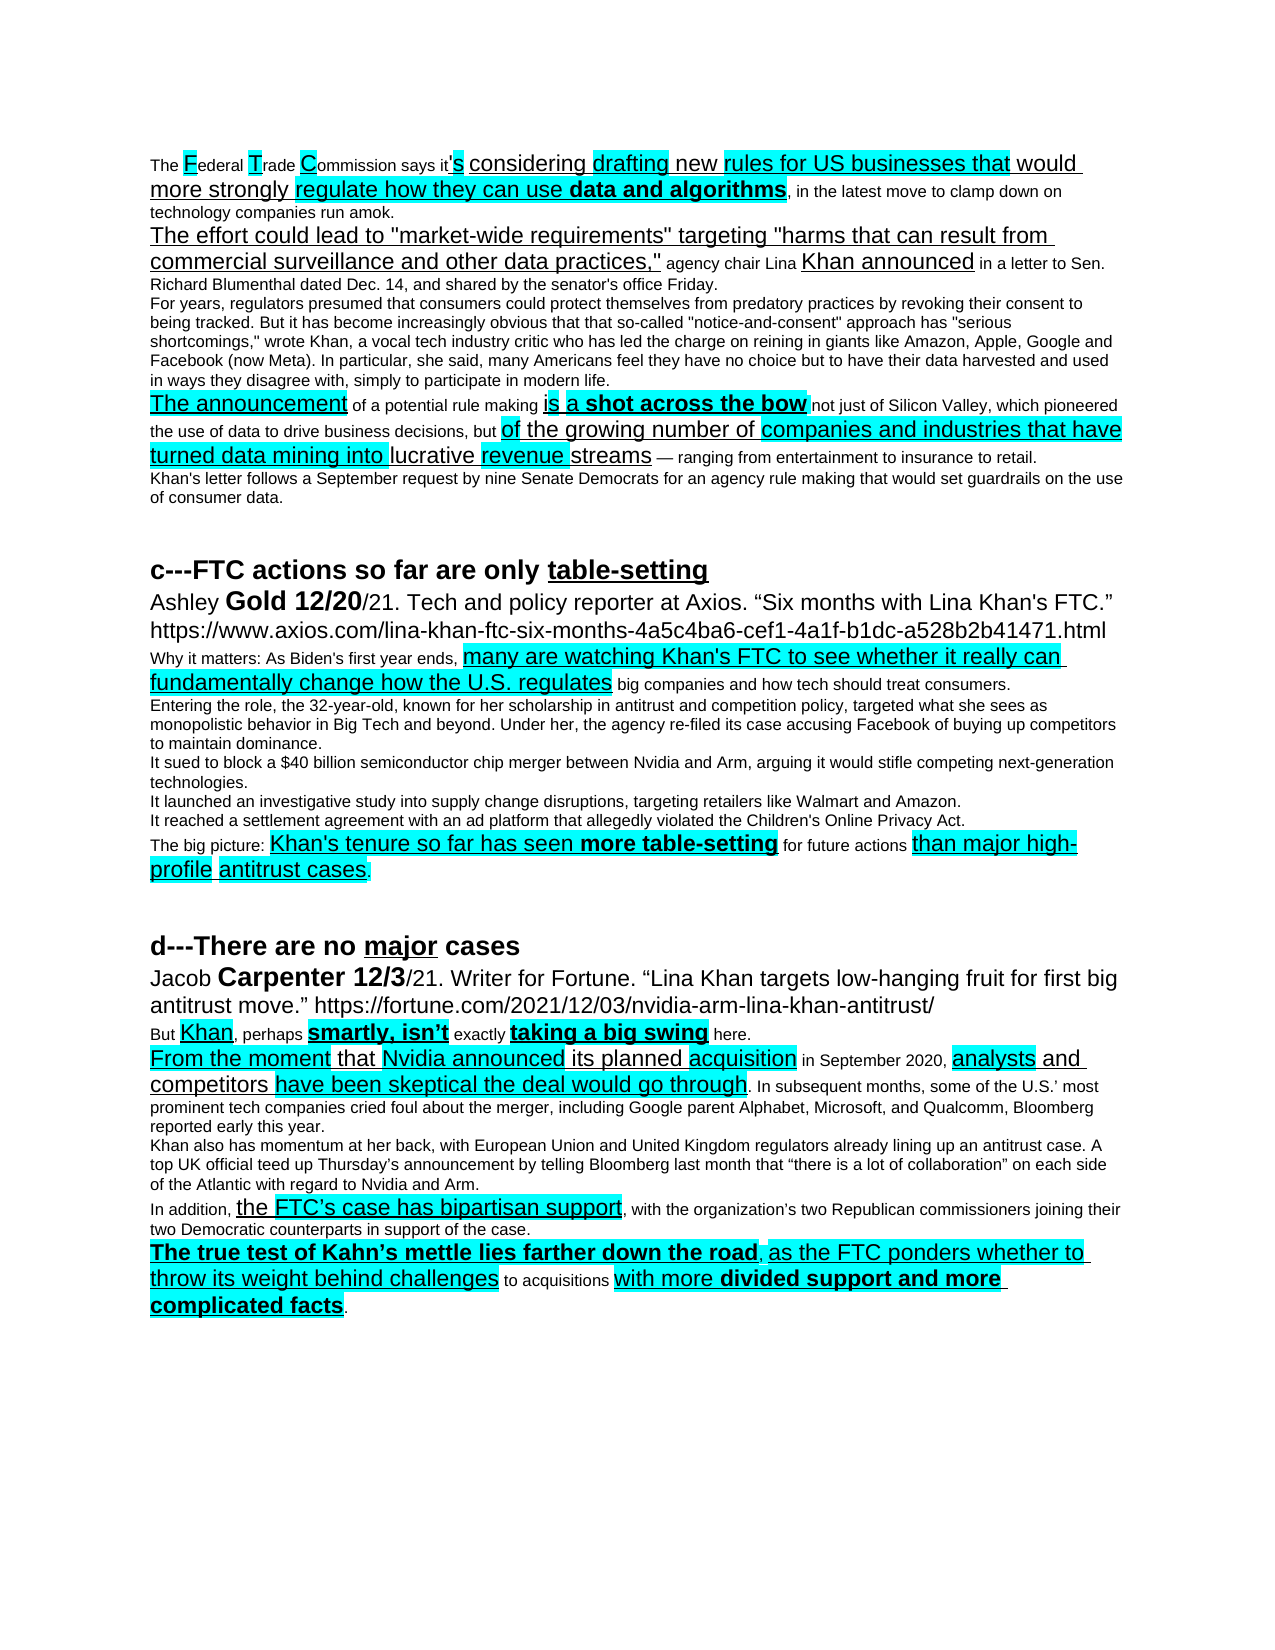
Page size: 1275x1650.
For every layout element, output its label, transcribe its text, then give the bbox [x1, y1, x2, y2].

text Why it matters: As Biden's first year ends, many are watching Khan's FTC to see whether it really can fundamentally change how the U.S. regulates big companies and how tech should treat consumers. [612, 643, 1125, 696]
text The announcement of a potential rule making is a shot across the bow not just of Silicon Valley, which pioneered the use of data to drive business decisions, but of the growing number of companies and industries that have turned data mining into lucrative revenue streams — ranging from entertainment to insurance to retail. [150, 389, 1125, 469]
text But Khan, perhaps smartly, isn’t exactly taking a big swing here. [709, 1019, 1125, 1045]
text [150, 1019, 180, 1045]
text The Federal Trade Commission says it's considering drafting new rules for US businesses that would more strongly regulate how they can use data and algorithms, in the latest move to clamp down on technology companies run amok. [150, 150, 1125, 222]
text The effort could lead to "market-wide requirements" targeting "harms that can result from commercial surveillance and other data practices," agency chair Lina Khan announced in a letter to Sen. Richard Blumenthal dated Dec. 14, and shared by the senator's office Friday. [150, 222, 1125, 294]
text It sued to block a $40 billion semiconductor chip merger between Nvidia and Arm, arguing it would stifle competing next-generation technologies. [150, 753, 1125, 792]
text Ashley Gold 12/20/21. Tech and policy reporter at Axios. “Six months with Lina Khan's FTC.” https://www.axios.com/lina-khan-ftc-six-months-4a5c4ba6-cef1-4a1f-b1dc-a528b2b41471.html [150, 585, 1125, 643]
subtitle d---There are no major cases [150, 930, 1125, 961]
text Khan also has momentum at her back, with European Union and United Kingdom regulators already lining up an antitrust case. A top UK official teed up Thursday’s announcement by telling Bloomberg last month that “there is a lot of collaboration” on each side of the Atlantic with regard to Nvidia and Arm. [150, 1136, 1125, 1193]
text From the moment that Nvidia announced its planned acquisition in September 2020, analysts and competitors have been skeptical the deal would go through. In subsequent months, some of the U.S.’ most prominent tech companies cried foul about the merger, including Google parent Alphabet, Microsoft, and Qualcomm, Bloomberg reported early this year. [150, 1045, 1125, 1136]
text In addition, the FTC’s case has bipartisan support, with the organization’s two Republican commissioners joining their two Democratic counterparts in support of the case. [150, 1193, 1125, 1239]
text Jacob Carpenter 12/3/21. Writer for Fortune. “Lina Khan targets low-hanging fruit for first big antitrust move.” https://fortune.com/2021/12/03/nvidia-arm-lina-khan-antitrust/ [150, 961, 1125, 1019]
text Entering the role, the 32-year-old, known for her scholarship in antitrust and competition policy, targeted what she sees as monopolistic behavior in Big Tech and beyond. Under her, the agency re-filed its case accusing Facebook of buying up competitors to maintain dominance. [150, 696, 1125, 753]
text The big picture: Khan's tenure so far has seen more table-setting for future actions than major high-profile antitrust cases. [367, 830, 1125, 883]
subtitle c---FTC actions so far are only table-setting [150, 554, 1125, 585]
text It reached a settlement agreement with an ad platform that allegedly violated the Children's Online Privacy Act. [150, 811, 1125, 830]
text It launched an investigative study into supply change disruptions, targeting retailers like Walmart and Amazon. [150, 792, 1125, 811]
text Khan's letter follows a September request by nine Senate Democrats for an agency rule making that would set guardrails on the use of consumer data. [150, 469, 1125, 507]
text The true test of Kahn’s mettle lies farther down the road, as the FTC ponders whether to throw its weight behind challenges to acquisitions with more divided support and more complicated facts. [344, 1239, 1125, 1318]
text For years, regulators presumed that consumers could protect themselves from predatory practices by revoking their consent to being tracked. But it has become increasingly obvious that that so-called "notice-and-consent" approach has "serious shortcomings," wrote Khan, a vocal tech industry critic who has led the charge on reining in giants like Amazon, Apple, Google and Facebook (now Meta). In particular, she said, many Americans feel they have no choice but to have their data harvested and used in ways they disagree with, simply to participate in modern life. [150, 294, 1125, 389]
